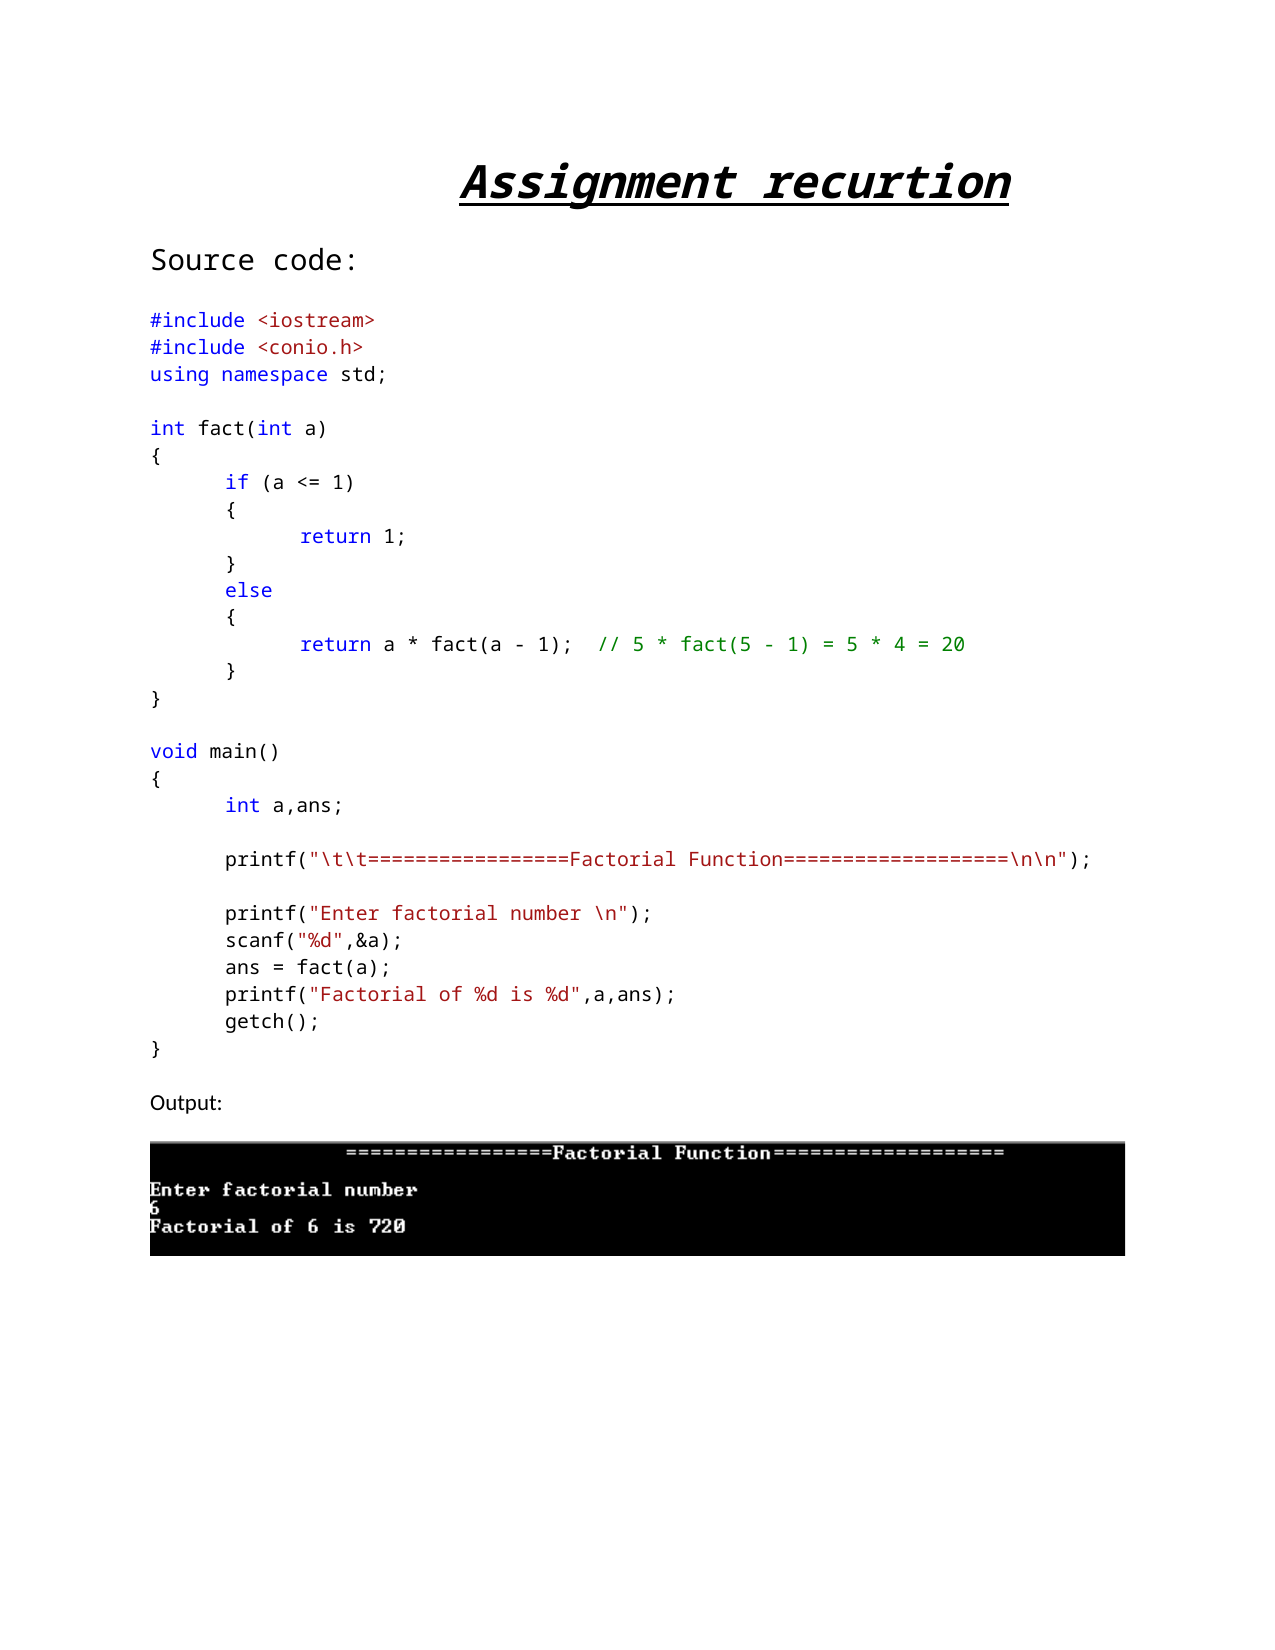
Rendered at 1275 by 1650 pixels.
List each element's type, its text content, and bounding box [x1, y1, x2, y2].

text int a,ans; [150, 792, 1125, 819]
text #include <conio.h> [150, 333, 1125, 360]
text printf("\t\t=================Factorial Function===================\n\n"); [150, 846, 1125, 873]
text else [150, 576, 1125, 603]
text #include <iostream> [150, 306, 1125, 333]
text } [150, 657, 1125, 684]
text } [150, 549, 1125, 576]
text getch(); [150, 1007, 1125, 1034]
text void main() [150, 738, 1125, 765]
text return 1; [150, 522, 1125, 549]
text int fact(int a) [150, 414, 1125, 441]
text Output: [150, 1088, 1125, 1116]
text printf("Factorial of %d is %d",a,ans); [150, 981, 1125, 1007]
text { [150, 765, 1125, 792]
text ans = fact(a); [150, 953, 1125, 981]
text printf("Enter factorial number \n"); [150, 899, 1125, 927]
text Assignment recurtion [150, 150, 1125, 212]
text { [150, 441, 1125, 468]
text { [150, 495, 1125, 522]
text } [150, 1034, 1125, 1061]
text } [150, 684, 1125, 711]
text if (a <= 1) [150, 468, 1125, 495]
text Source code: [150, 239, 1125, 279]
picture [150, 1141, 1125, 1256]
text using namespace std; [150, 360, 1125, 387]
text scanf("%d",&a); [150, 927, 1125, 953]
text { [150, 603, 1125, 630]
text return a * fact(a - 1); // 5 * fact(5 - 1) = 5 * 4 = 20 [150, 630, 1125, 657]
